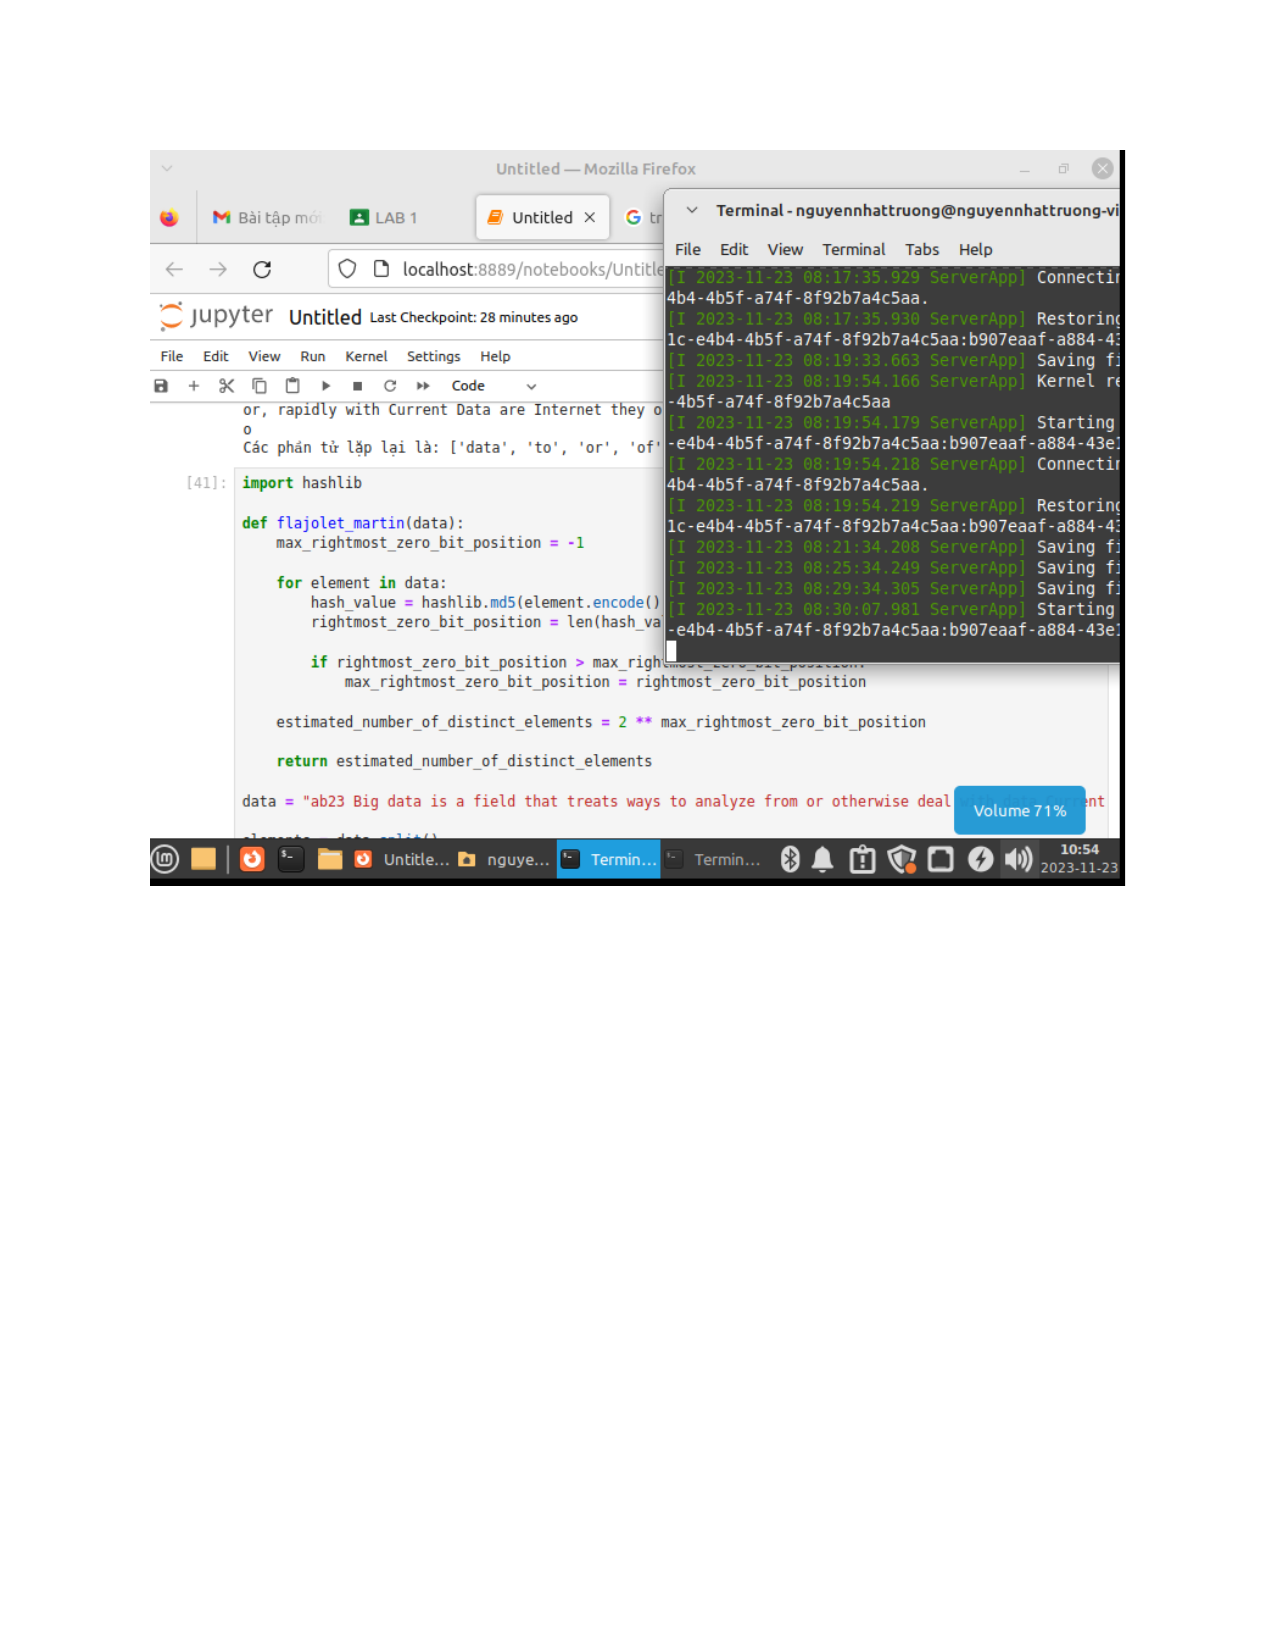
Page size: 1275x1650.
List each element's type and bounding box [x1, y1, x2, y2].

picture [150, 150, 1125, 886]
